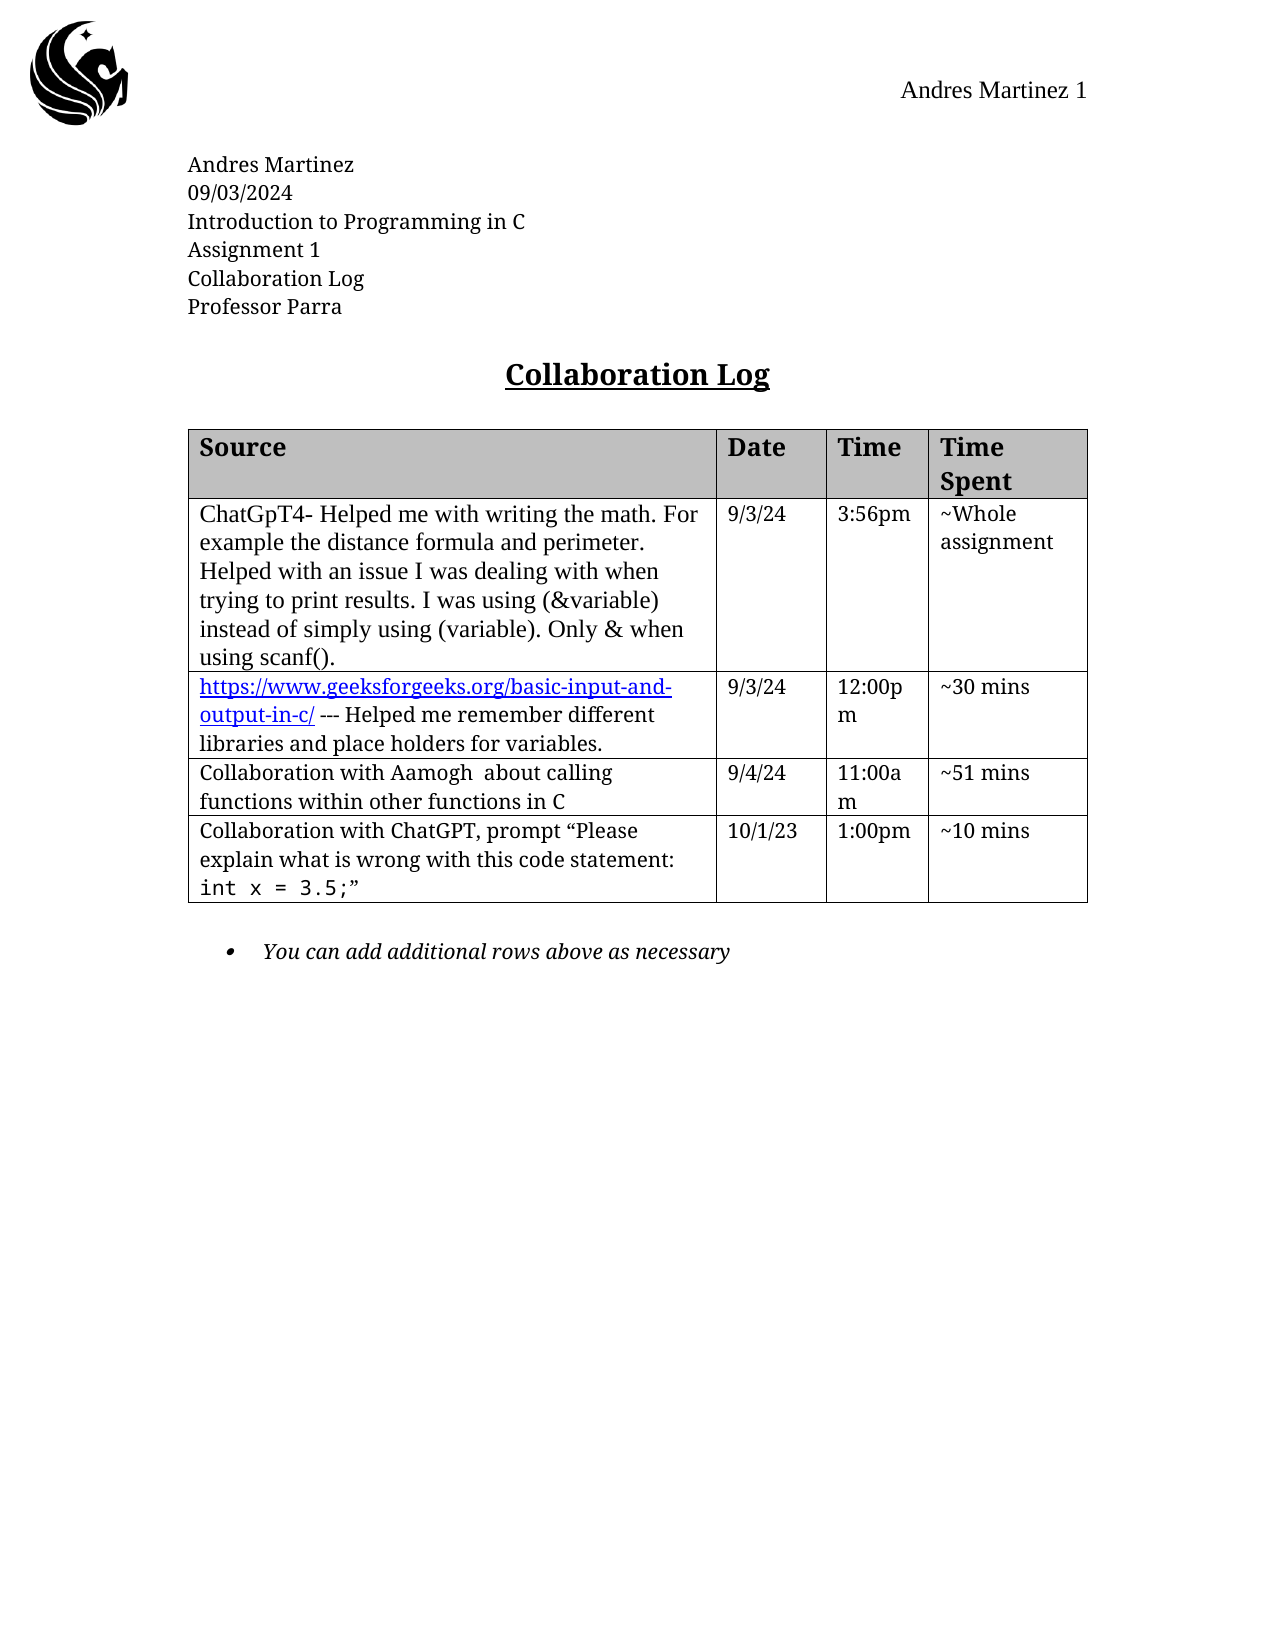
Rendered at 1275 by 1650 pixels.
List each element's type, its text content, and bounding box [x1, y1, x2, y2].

text Assignment 1 [187, 235, 1087, 264]
table_cell ~10 mins [929, 816, 1087, 902]
table_cell ~51 mins [929, 759, 1087, 815]
text 09/03/2024 [187, 178, 1087, 207]
table_cell 11:00am [827, 759, 928, 815]
table_cell 12:00pm [827, 672, 928, 757]
table_header Date [717, 430, 826, 498]
text Collaboration Log [187, 264, 1087, 292]
table_cell 9/4/24 [717, 759, 826, 815]
table_cell ChatGpT4- Helped me with writing the math. For example the distance formula and perimeter. Helped with an issue I was dealing with when trying to print results. I was using (&variable) instead of simply using (variable). Only & when using scanf(). [189, 499, 716, 671]
picture [22, 16, 135, 130]
table_cell 9/3/24 [717, 499, 826, 671]
text Andres Martinez [187, 150, 1087, 178]
text Introduction to Programming in C [187, 207, 1087, 235]
table_cell 3:56pm [827, 499, 928, 671]
table_cell 10/1/23 [717, 816, 826, 902]
table_cell ~Whole assignment [929, 499, 1087, 671]
table_header Time [827, 430, 928, 498]
list You can add additional rows above as necessary [225, 937, 1087, 965]
table_cell 1:00pm [827, 816, 928, 902]
table_header Source [189, 430, 716, 498]
text Collaboration Log [187, 355, 1087, 394]
table_cell Collaboration with Aamogh about calling functions within other functions in C [189, 759, 716, 815]
table_header Time Spent [929, 430, 1087, 498]
table_cell ~30 mins [929, 672, 1087, 757]
table_cell Collaboration with ChatGPT, prompt “Please explain what is wrong with this code statement: int x = 3.5;” [189, 816, 716, 902]
table_cell 9/3/24 [717, 672, 826, 757]
table_cell https://www.geeksforgeeks.org/basic-input-and-output-in-c/ --- Helped me remember different libraries and place holders for variables. [189, 672, 716, 757]
text Professor Parra [187, 292, 1087, 321]
